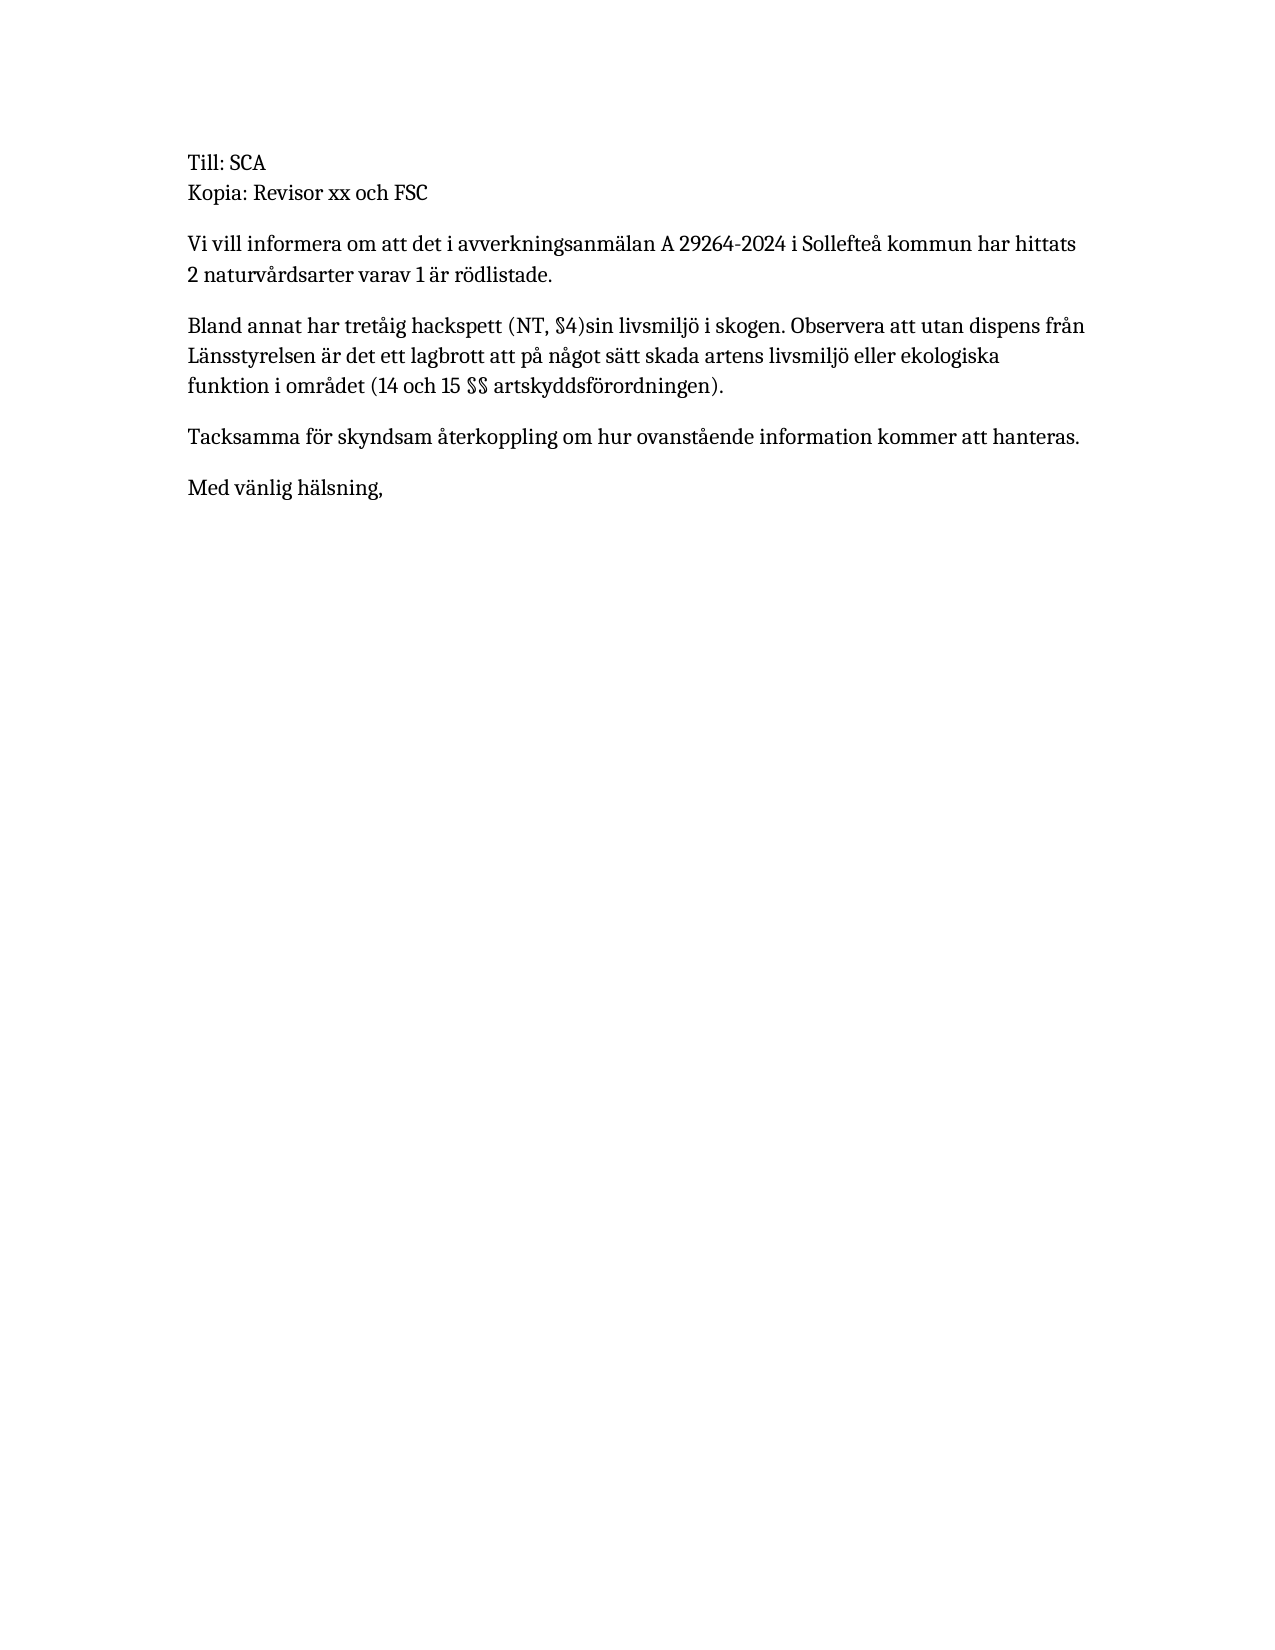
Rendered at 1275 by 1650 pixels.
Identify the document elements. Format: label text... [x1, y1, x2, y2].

text Tacksamma för skyndsam återkoppling om hur ovanstående information kommer att hanteras. [187, 424, 1087, 450]
text Bland annat har tretåig hackspett (NT, §4)sin livsmiljö i skogen. Observera att utan dispens från Länsstyrelsen är det ett lagbrott att på något sätt skada artens livsmiljö eller ekologiska funktion i området (14 och 15 §§ artskyddsförordningen). [187, 312, 1087, 399]
text Vi vill informera om att det i avverkningsanmälan A 29264-2024 i Sollefteå kommun har hittats 2 naturvårdsarter varav 1 är rödlistade. [187, 231, 1087, 288]
text Med vänlig hälsning, [187, 475, 1087, 532]
text Till: SCA Kopia: Revisor xx och FSC [187, 150, 1087, 207]
